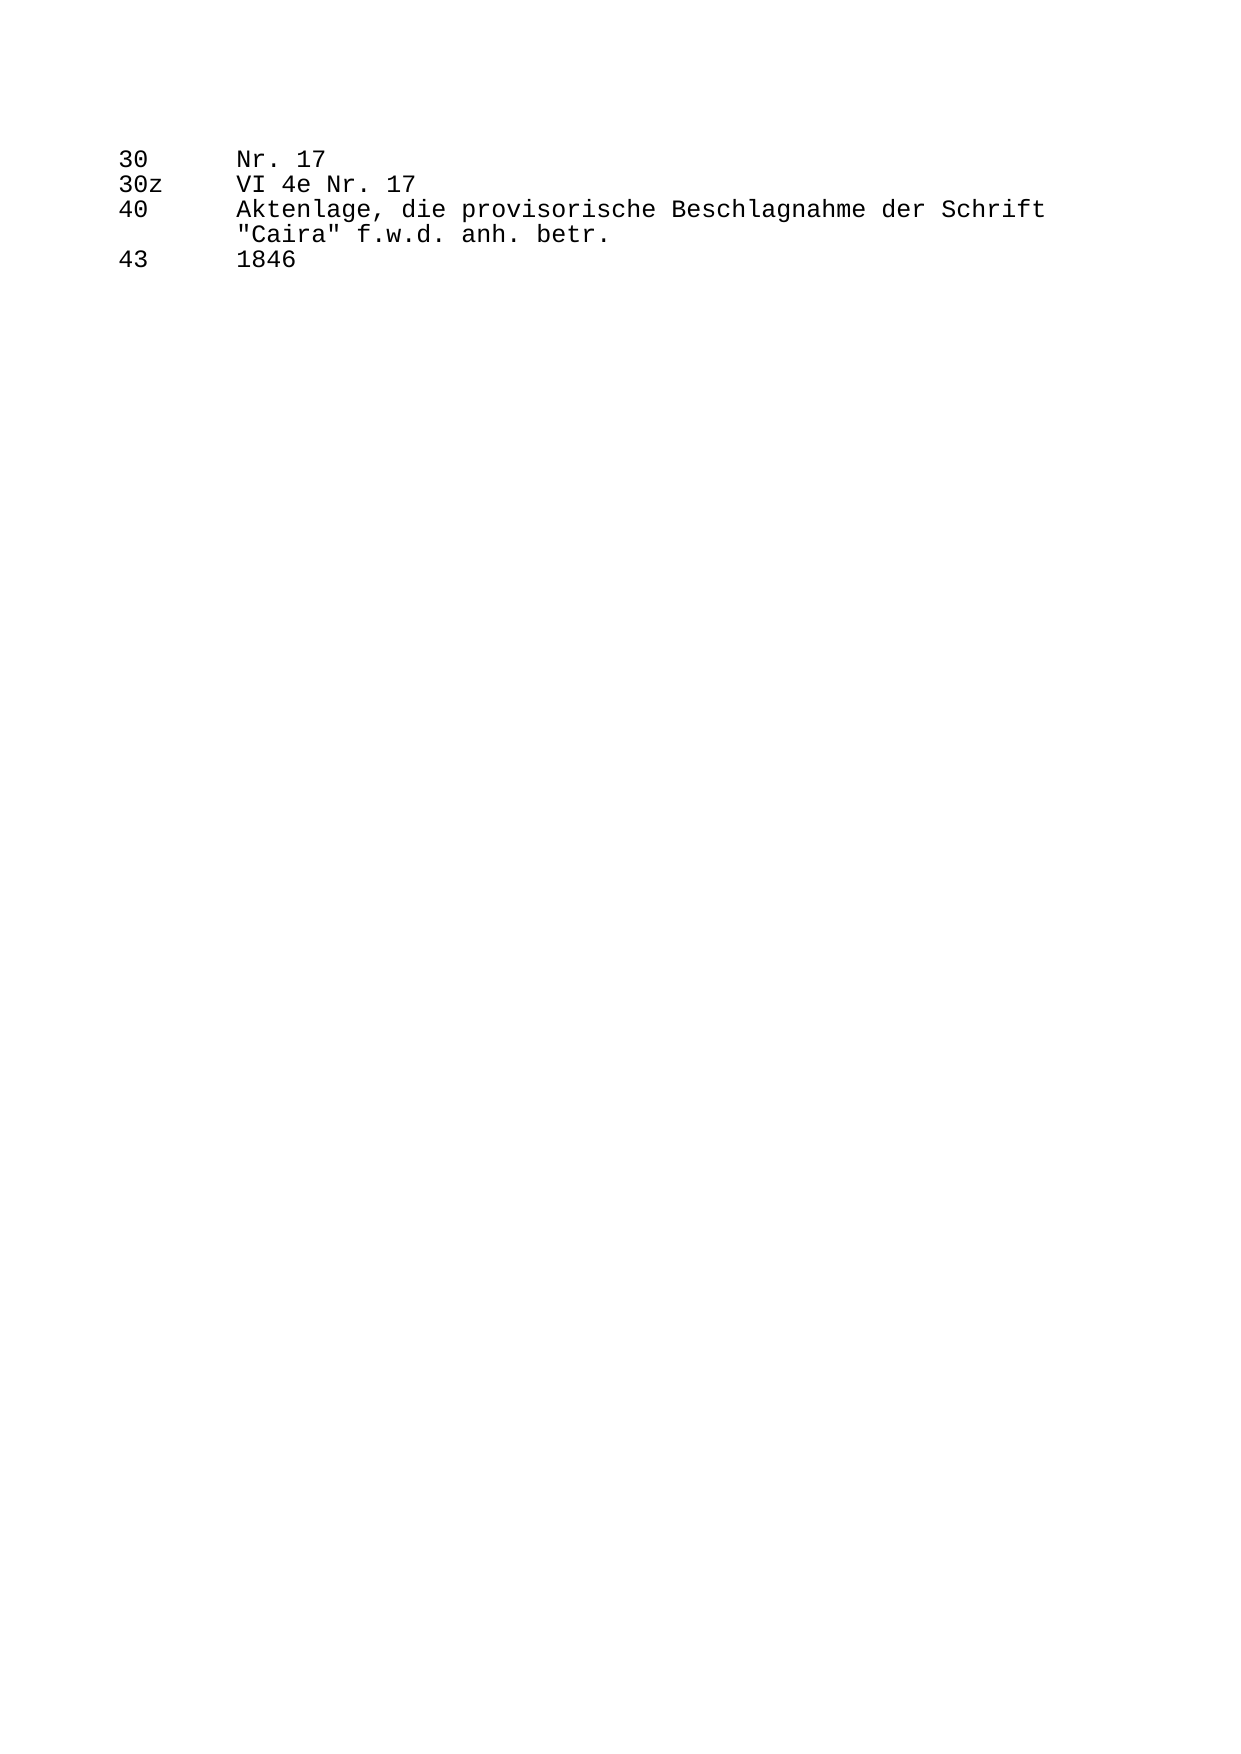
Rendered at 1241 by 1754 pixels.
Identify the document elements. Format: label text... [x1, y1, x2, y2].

text 30z VI 4e Nr. 17 [118, 173, 1122, 198]
text 40 Aktenlage, die provisorische s[1{Beschlagnahme} der 2{Schrift}]s "t[Caira]t" f.w.d. anh. betr. [118, 198, 1122, 248]
text 30 Nr. 17 [118, 148, 1122, 173]
text 43 1846 [118, 248, 1122, 273]
